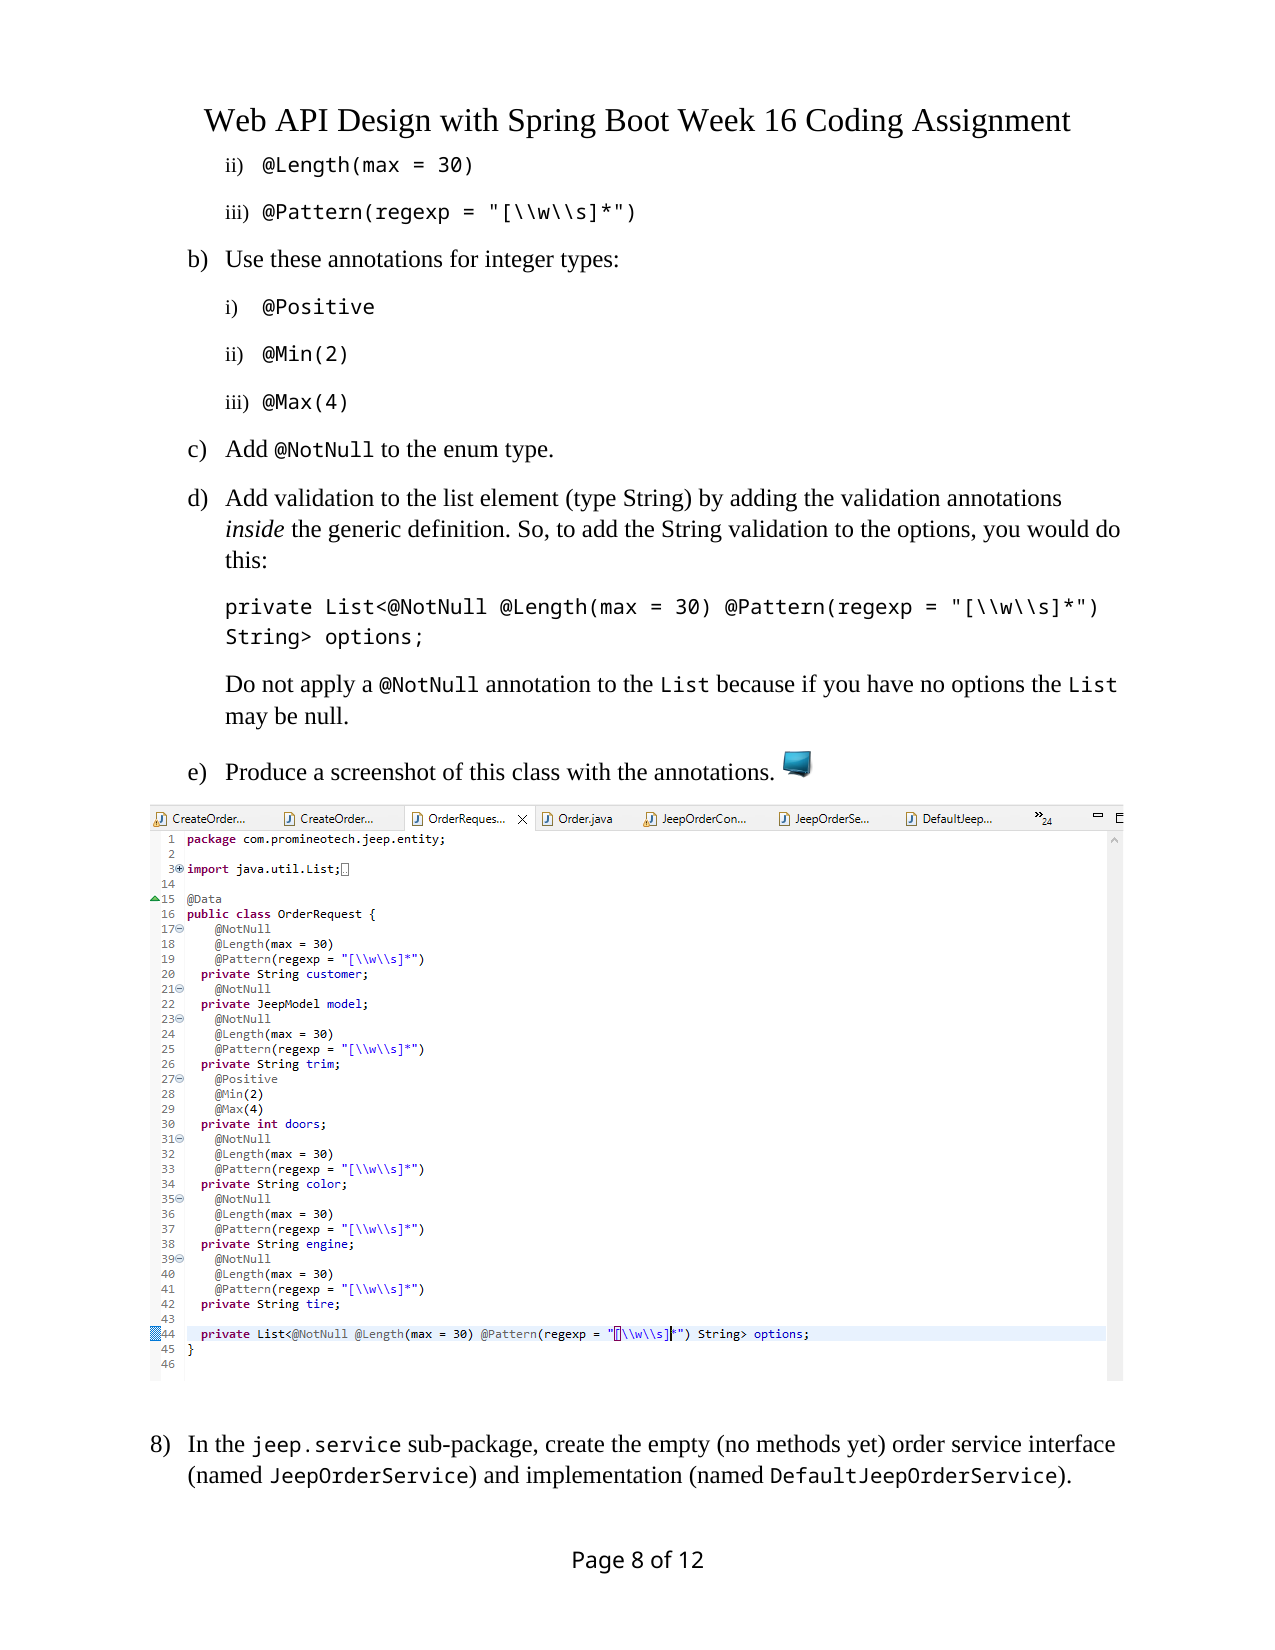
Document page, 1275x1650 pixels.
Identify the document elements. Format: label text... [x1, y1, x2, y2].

picture [781, 748, 813, 780]
list Use these annotations for integer types: [187, 244, 1125, 273]
list @Pattern(regexp = "[\\w\\s]*") [225, 197, 1125, 226]
list @Max(4) [225, 387, 1125, 415]
picture [150, 804, 1124, 1381]
list @Positive [225, 292, 1125, 321]
text Do not apply a @NotNull annotation to the List because if you have no options the List may be null. [225, 669, 1125, 730]
list In the jeep.service sub-package, create the empty (no methods yet) order service interface (named JeepOrderService) and implementation (named DefaultJeepOrderService). [150, 1429, 1125, 1490]
list Produce a screenshot of this class with the annotations. [187, 749, 1125, 785]
list @Min(2) [225, 339, 1125, 368]
text private List<@NotNull @Length(max = 30) @Pattern(regexp = "[\\w\\s]*") String> options; [225, 592, 1125, 651]
list @Length(max = 30) [225, 150, 1125, 178]
list Add @NotNull to the enum type. [187, 434, 1125, 464]
list Add validation to the list element (type String) by adding the validation annotations inside the generic definition. So, to add the String validation to the options, you would do this: [187, 483, 1125, 573]
